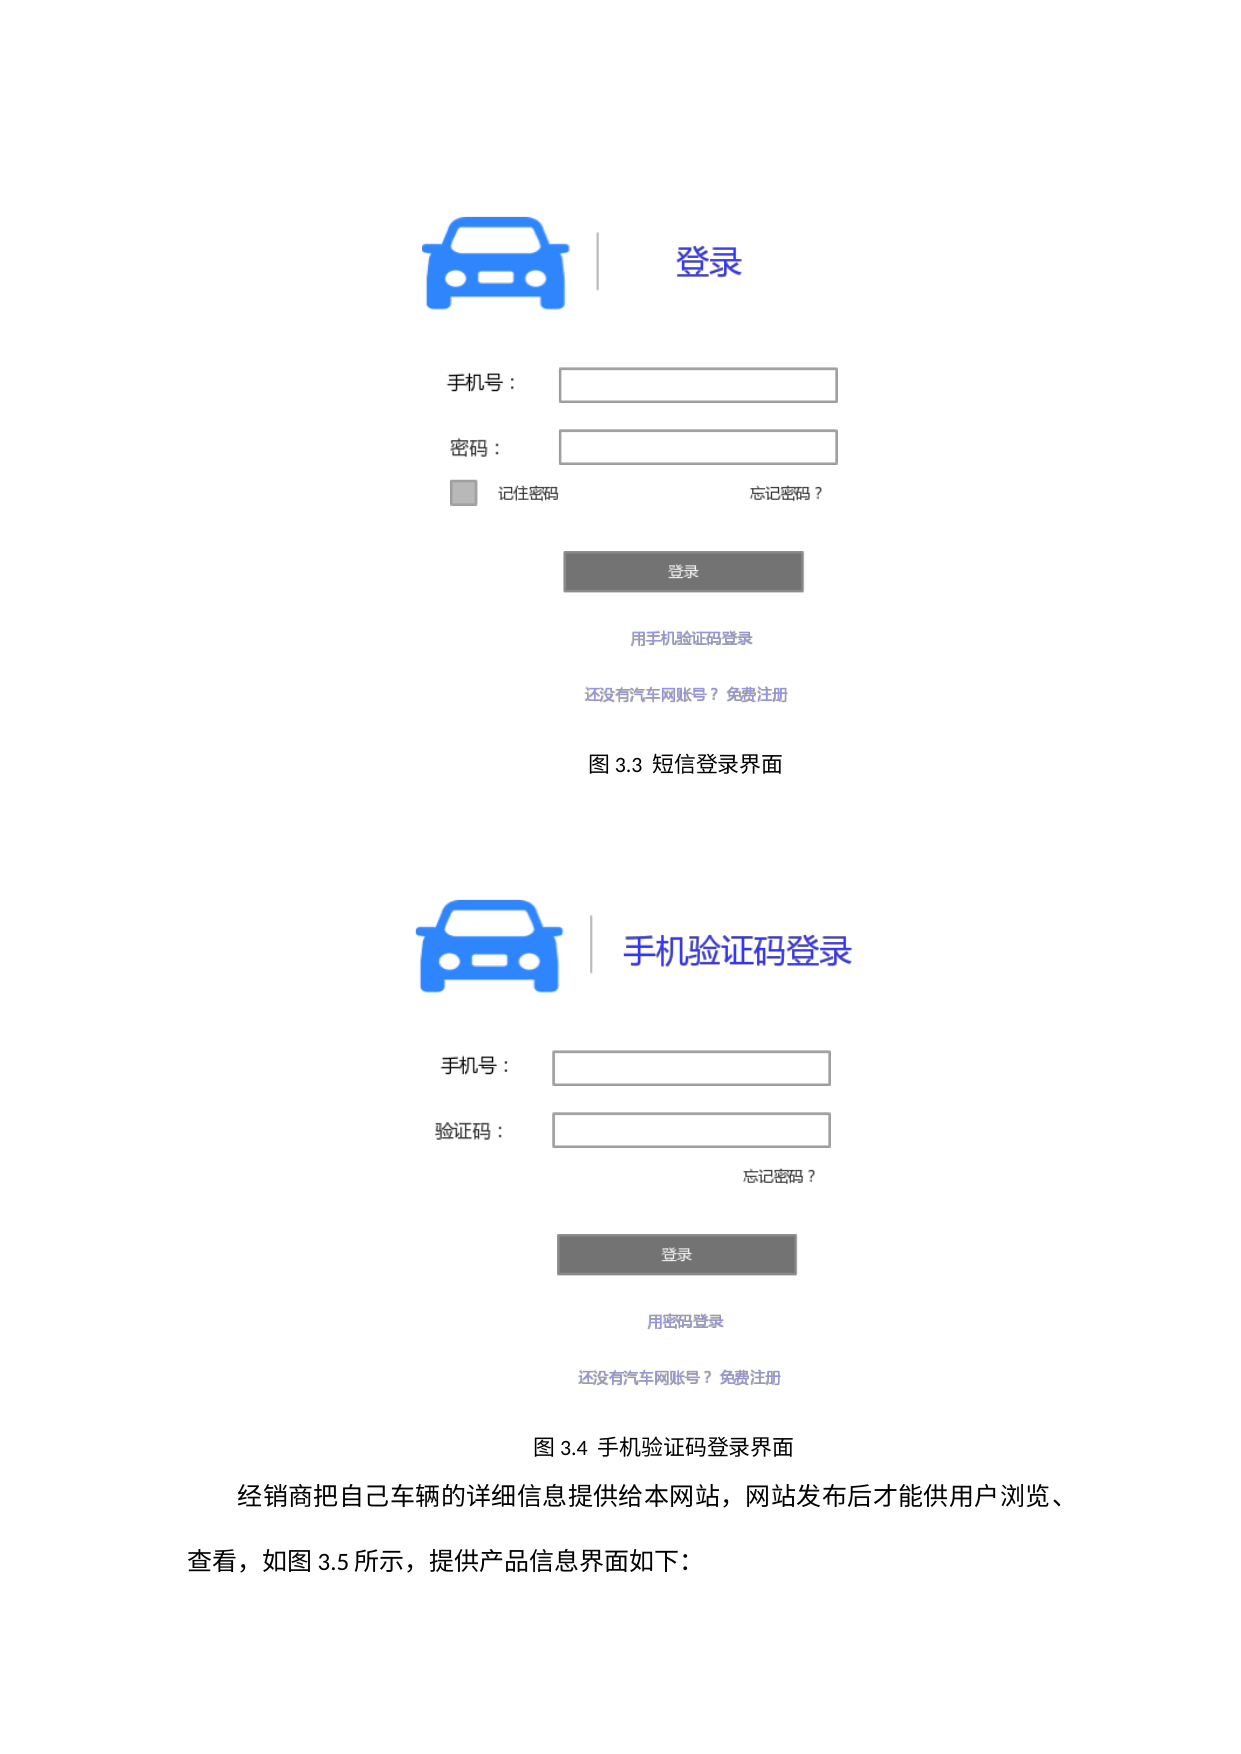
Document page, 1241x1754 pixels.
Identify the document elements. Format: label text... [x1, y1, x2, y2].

picture [367, 162, 874, 743]
text 图3.3 短信登录界面 [319, 747, 1053, 779]
text 经销商把自己车辆的详细信息提供给本网站，网站发布后才能供用户浏览、查看，如图3.5所示，提供产品信息界面如下： [187, 1462, 1053, 1592]
text 图3.4 手机验证码登录界面 [275, 1429, 1053, 1462]
picture [360, 844, 902, 1426]
